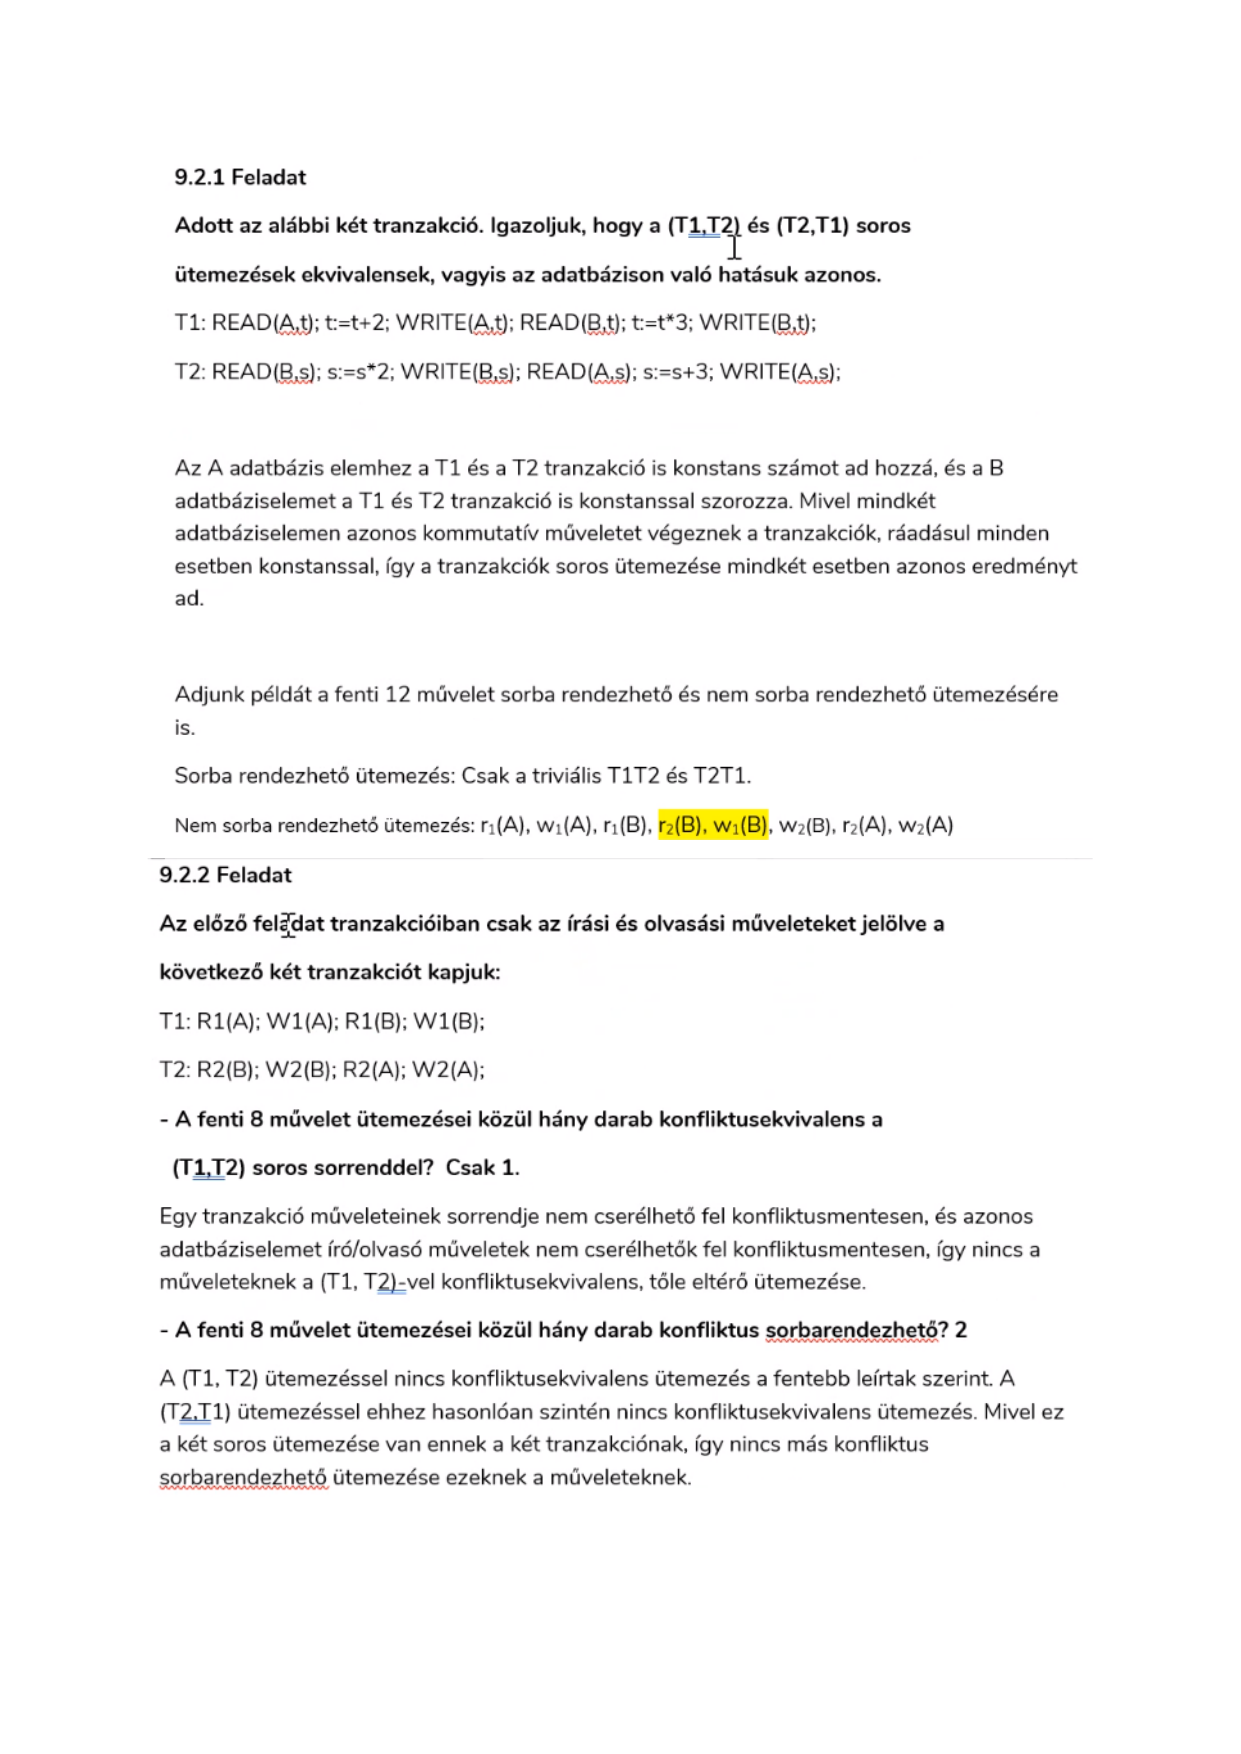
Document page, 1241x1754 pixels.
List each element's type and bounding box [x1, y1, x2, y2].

picture [147, 147, 1093, 840]
picture [147, 858, 1093, 1527]
